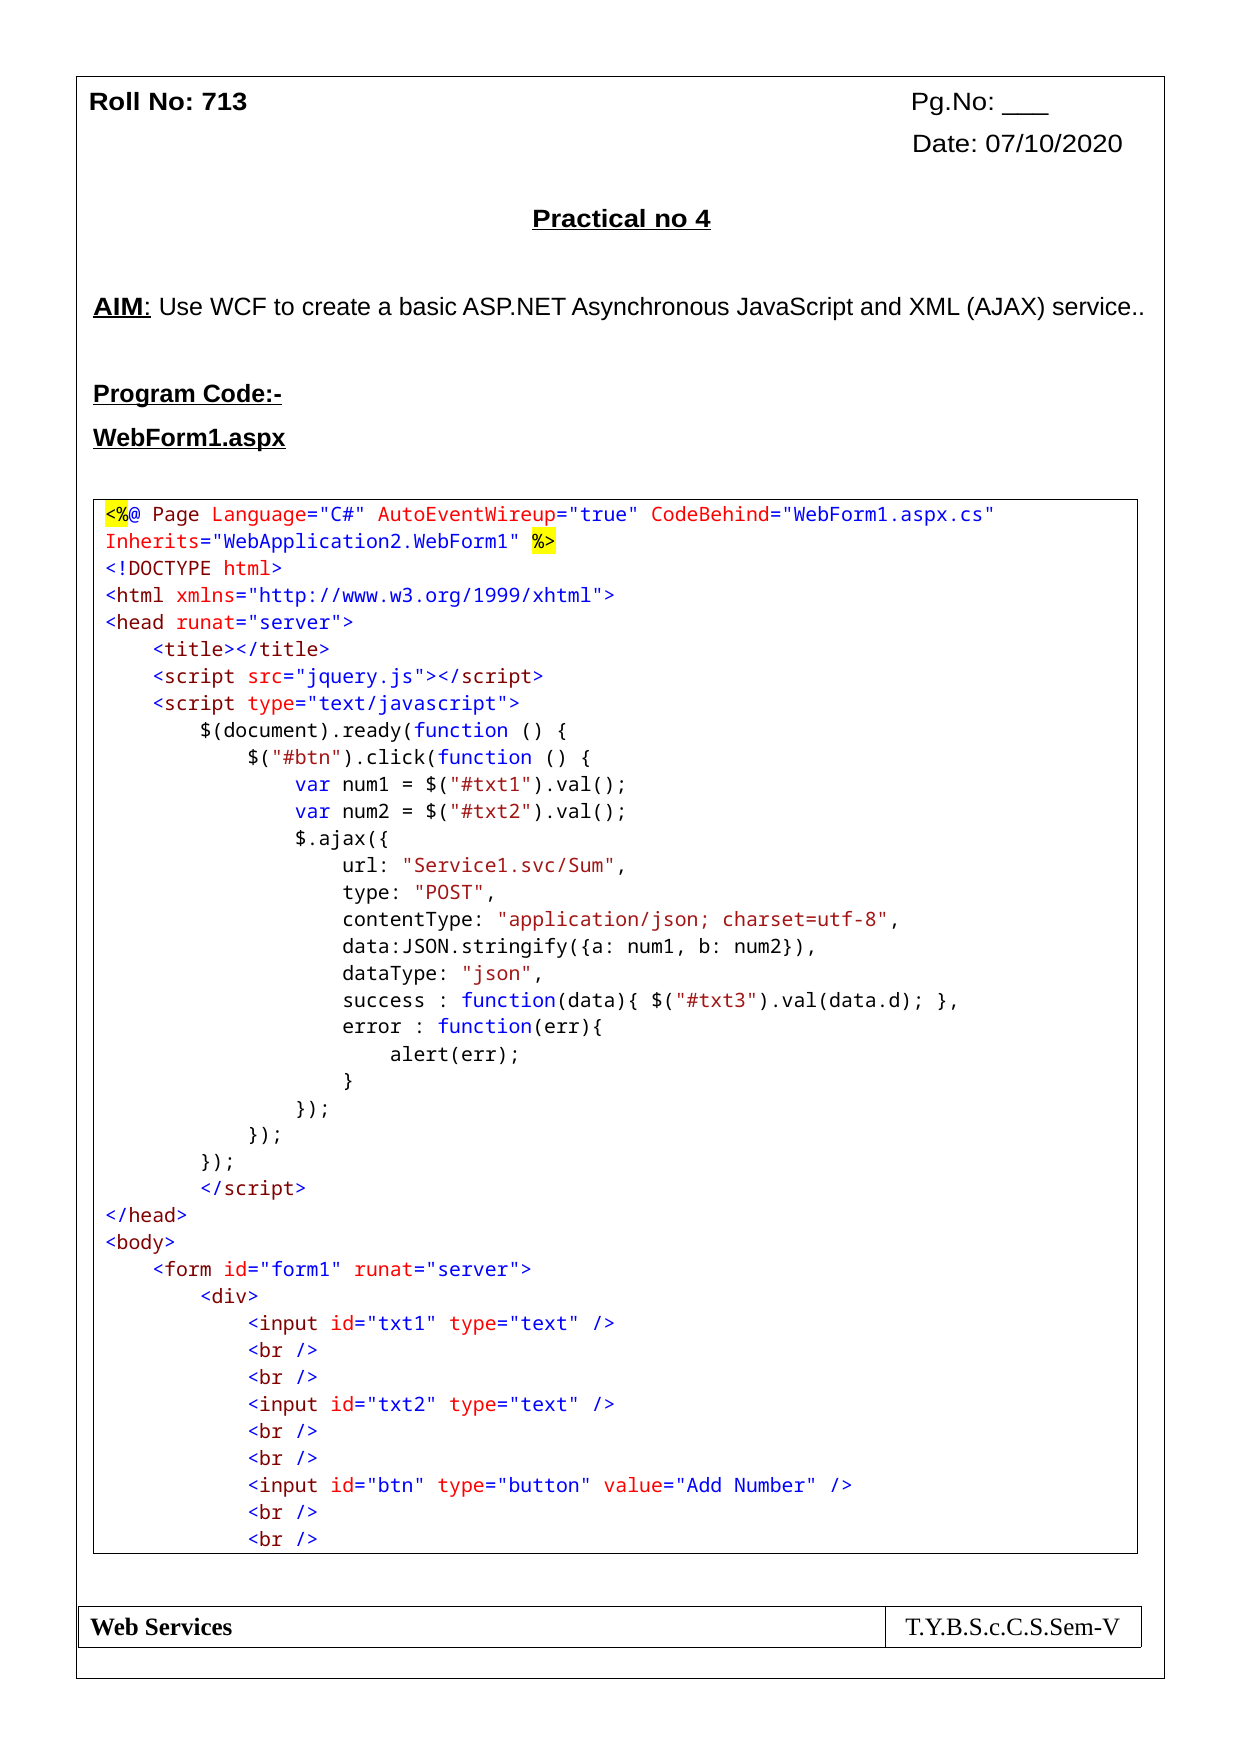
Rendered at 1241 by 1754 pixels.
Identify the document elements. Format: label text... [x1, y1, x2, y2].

text AIM: Use WCF to create a basic ASP.NET Asynchronous JavaScript and XML (AJAX) service.. [93, 292, 1156, 320]
text Practical no 4 [87, 204, 1156, 233]
text WebForm1.aspx [93, 422, 1156, 451]
text Program Code:- [93, 379, 1156, 408]
